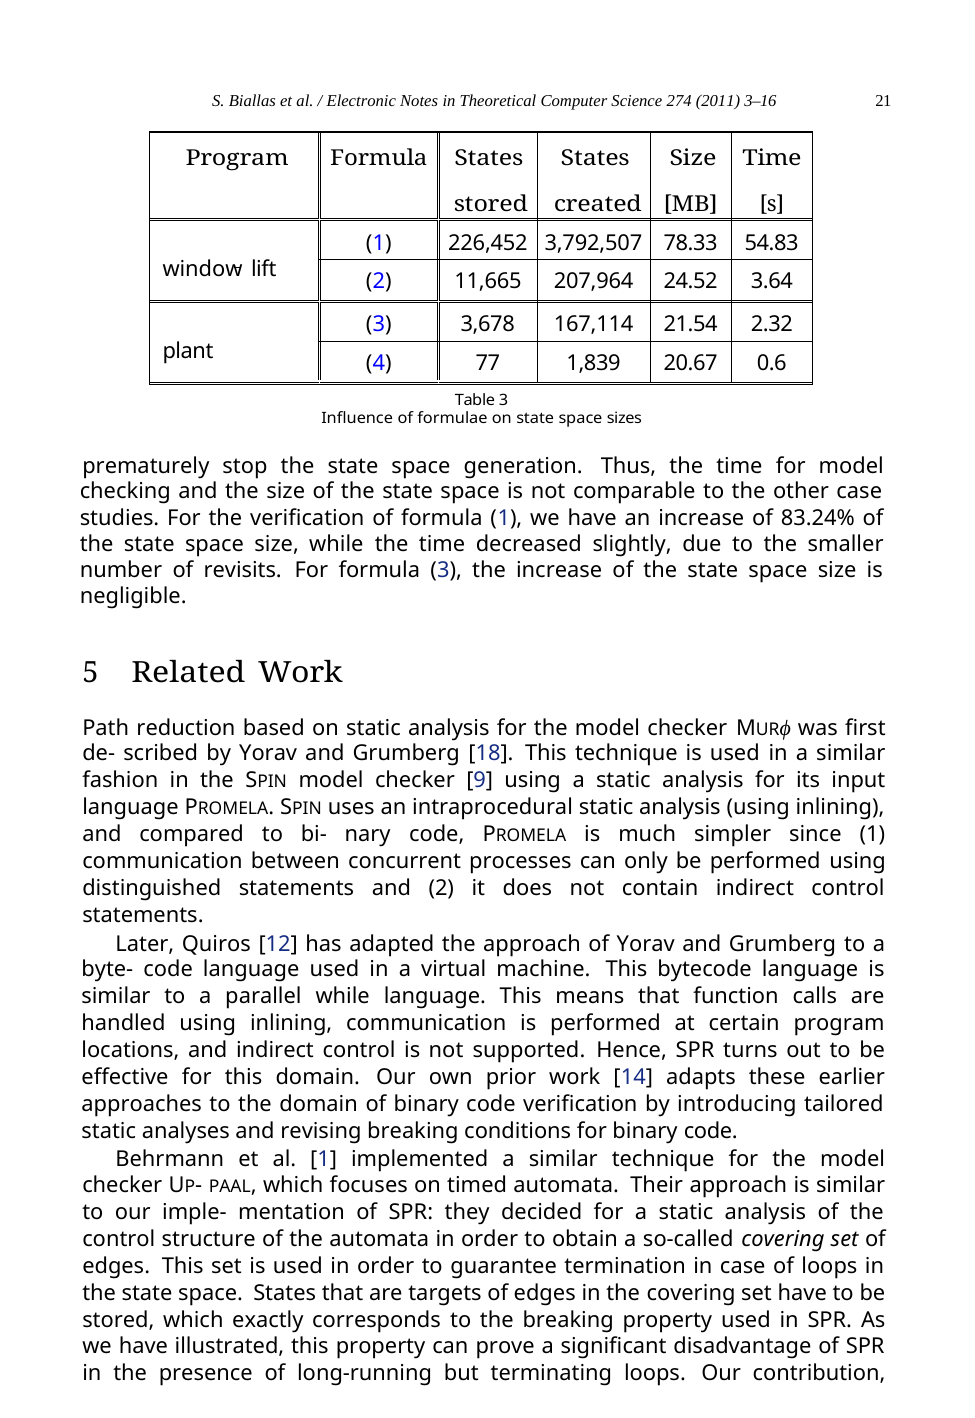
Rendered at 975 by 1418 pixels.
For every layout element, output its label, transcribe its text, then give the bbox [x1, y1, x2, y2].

table_cell 78.33 [651, 221, 731, 259]
table_cell (4) [319, 342, 438, 382]
table_header Time [s] [732, 133, 812, 218]
table_cell 54.83 [732, 221, 812, 259]
table_header States stored [440, 133, 537, 218]
table_cell 3.64 [732, 260, 812, 300]
table_cell 24.52 [651, 260, 731, 300]
table_cell window lift [150, 221, 318, 300]
table_cell 207,964 [538, 260, 650, 300]
text prematurely stop the state space generation. Thus, the time for model checking and the size of the state space is not comparable to the other case studies. For the verification of formula (1), we have an increase of 83.24% of the state space size, while the time decreased slightly, due to the smaller number of revisits. For formula (3), the increase of the state space size is negligible. [79, 453, 884, 610]
text Path reduction based on static analysis for the model checker Murϕ was first de- scribed by Yorav and Grumberg [18]. This technique is used in a similar fashion in the Spin model checker [9] using a static analysis for its input language Promela. Spin uses an intraprocedural static analysis (using inlining), and compared to bi- nary code, Promela is much simpler since (1) communication between concurrent processes can only be performed using distinguished statements and (2) it does not contain indirect control statements. [82, 713, 886, 928]
table_cell 226,452 [440, 221, 537, 259]
text Table 3 [69, 390, 895, 409]
table_header Size [MB] [651, 133, 731, 218]
table_cell 167,114 [538, 303, 650, 341]
table_cell (1) [321, 221, 437, 259]
table_header States created [538, 133, 650, 218]
table_cell 2.32 [732, 303, 812, 341]
table_cell 77 [438, 342, 537, 382]
table_cell 20.67 [651, 342, 731, 382]
table_cell 3,678 [440, 303, 537, 341]
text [82, 1145, 886, 1387]
table_cell 11,665 [440, 260, 537, 300]
text Later, Quiros [12] has adapted the approach of Yorav and Grumberg to a byte- code language used in a virtual machine. This bytecode language is similar to a parallel while language. This means that function calls are handled using inlining, communication is performed at certain program locations, and indirect control is not supported. Hence, SPR turns out to be effective for this domain. Our own prior work [14] adapts these earlier approaches to the domain of binary code verification by introducing tailored static analyses and revising breaking conditions for binary code. [81, 929, 885, 1144]
text Influence of formulae on state space sizes [69, 409, 894, 427]
table_header Formula [321, 133, 437, 218]
table_cell 0.6 [732, 342, 812, 382]
table_cell 21.54 [651, 303, 731, 341]
table_cell 1,839 [538, 342, 650, 382]
table_header Program [150, 133, 318, 218]
table_cell plant [150, 303, 319, 382]
table_cell 3,792,507 [538, 221, 650, 259]
subtitle Related Work [82, 652, 942, 691]
table_cell (2) [321, 260, 437, 300]
table_cell (3) [321, 303, 437, 341]
